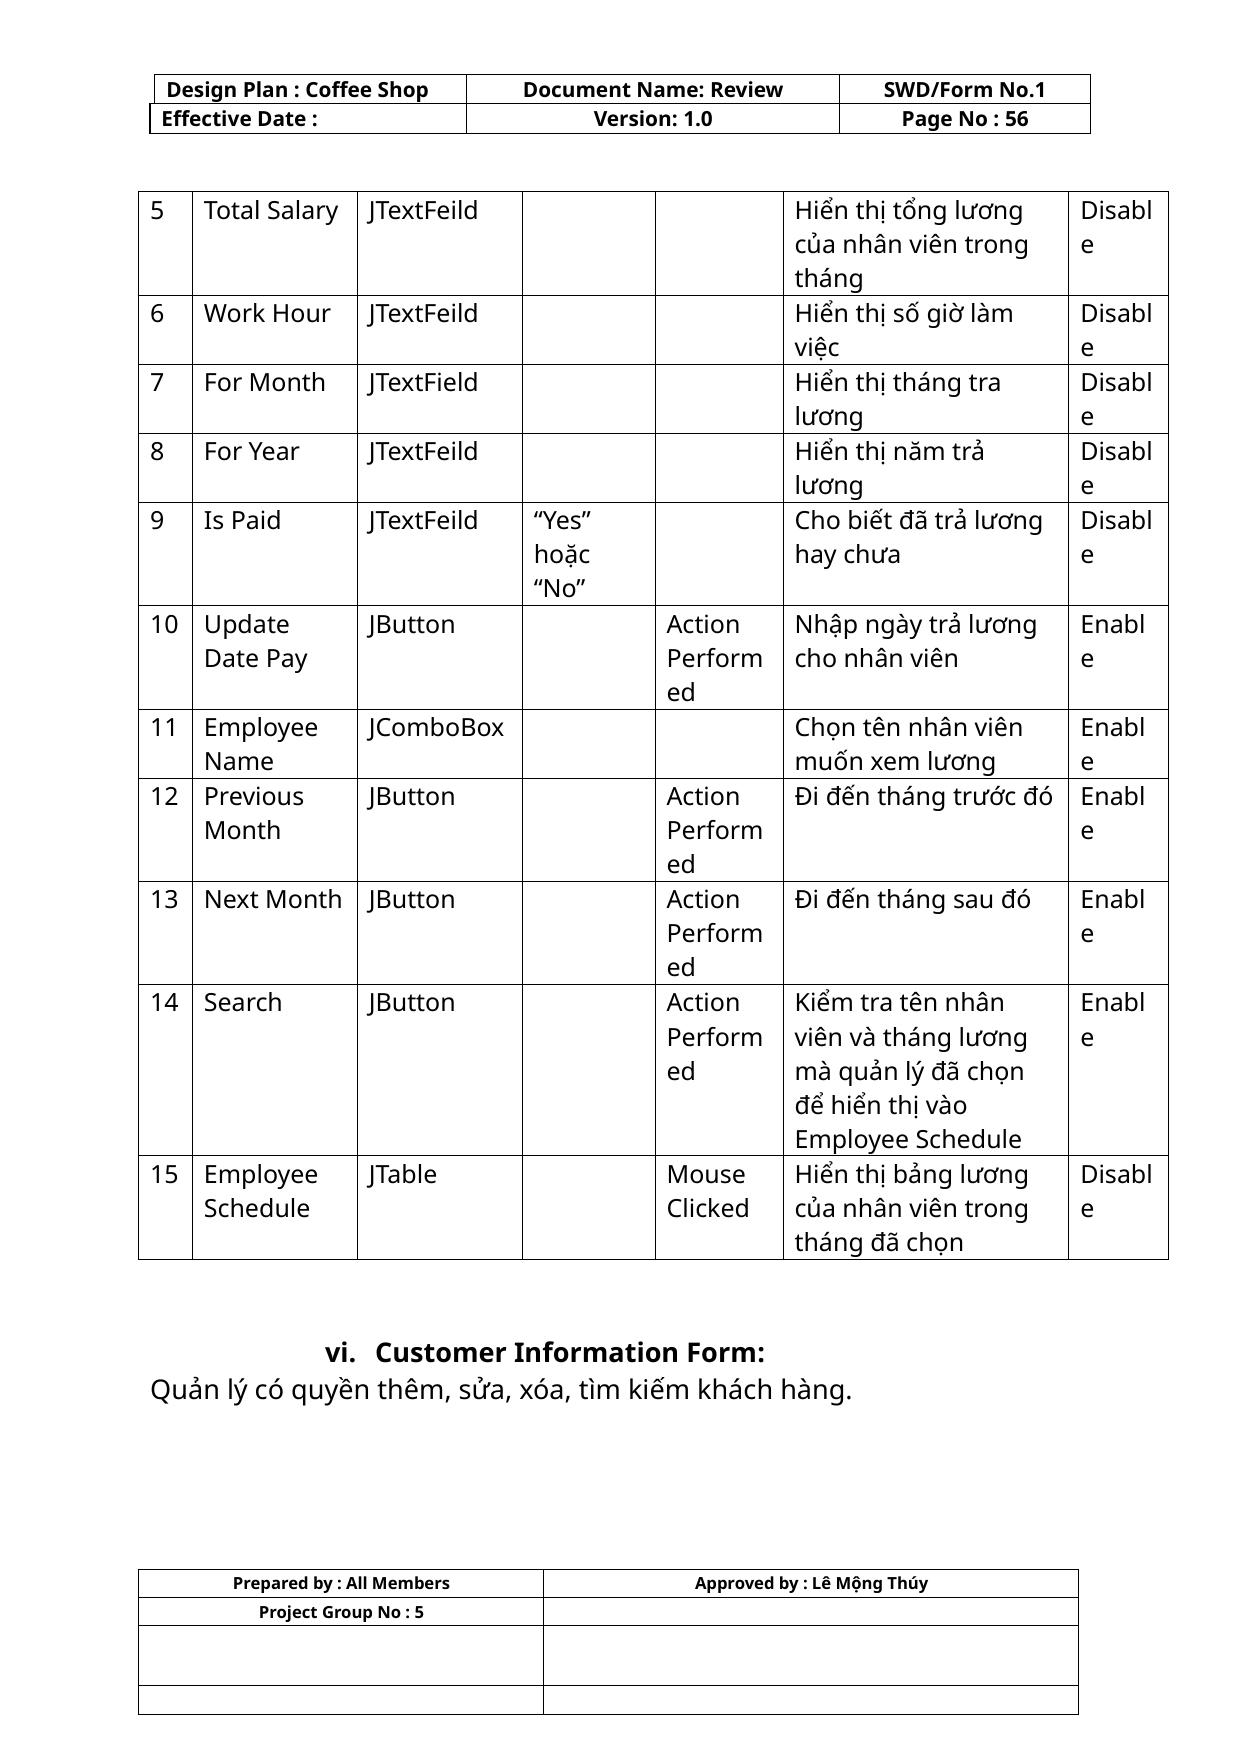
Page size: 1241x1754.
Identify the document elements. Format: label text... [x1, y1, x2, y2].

text Quản lý có quyền thêm, sửa, xóa, tìm kiếm khách hàng. [150, 1370, 1090, 1407]
table_cell JButton [358, 882, 522, 984]
table_cell [523, 985, 655, 1155]
table_cell For Year [193, 434, 357, 502]
table_cell Employee Name [193, 710, 357, 778]
table_cell Enable [1069, 606, 1168, 708]
table_cell Disable [1069, 365, 1168, 433]
table_cell Đi đến tháng trước đó [784, 779, 1068, 881]
table_cell Hiển thị bảng lương của nhân viên trong tháng đã chọn [784, 1156, 1068, 1259]
table_cell Action Performed [656, 985, 783, 1155]
table_cell Cho biết đã trả lương hay chưa [784, 503, 1068, 605]
table_cell Update Date Pay [193, 606, 357, 708]
table_cell 9 [139, 503, 192, 605]
table_cell “Yes” hoặc “No” [523, 503, 655, 605]
table_cell Total Salary [193, 192, 357, 294]
table_cell Disable [1069, 1156, 1168, 1259]
table_cell Hiển thị năm trả lương [784, 434, 1068, 502]
table_cell [523, 365, 655, 433]
table_cell [656, 192, 783, 294]
table_cell Mouse Clicked [656, 1156, 783, 1259]
table_cell JButton [358, 985, 522, 1155]
table_cell 13 [139, 882, 192, 984]
table_cell [523, 434, 655, 502]
table_cell [523, 882, 655, 984]
table_cell Enable [1069, 882, 1168, 984]
table_cell Đi đến tháng sau đó [784, 882, 1068, 984]
table_cell Kiểm tra tên nhân viên và tháng lương mà quản lý đã chọn để hiển thị vào Employee Schedule [784, 985, 1068, 1155]
table_cell Chọn tên nhân viên muốn xem lương [784, 710, 1068, 778]
table_cell 8 [139, 434, 192, 502]
table_cell 10 [139, 606, 192, 708]
table_cell Disable [1069, 192, 1168, 294]
table_cell Employee Schedule [193, 1156, 357, 1259]
table_cell Hiển thị tổng lương của nhân viên trong tháng [784, 192, 1068, 294]
table_cell Disable [1069, 434, 1168, 502]
table_cell For Month [193, 365, 357, 433]
table_cell [523, 1156, 655, 1259]
table_cell Enable [1069, 985, 1168, 1155]
table_cell JTable [358, 1156, 522, 1259]
table_cell Hiển thị số giờ làm việc [784, 296, 1068, 364]
table_cell 6 [139, 296, 192, 364]
table_cell [656, 503, 783, 605]
table_cell Action Performed [656, 882, 783, 984]
table_cell JTextFeild [358, 192, 522, 294]
table_cell 11 [139, 710, 192, 778]
table_cell [656, 434, 783, 502]
table_cell 12 [139, 779, 192, 881]
table_cell Hiển thị tháng tra lương [784, 365, 1068, 433]
table_cell 15 [139, 1156, 192, 1259]
table_cell [523, 296, 655, 364]
table_cell [523, 606, 655, 708]
table_cell Action Performed [656, 606, 783, 708]
table_cell Is Paid [193, 503, 357, 605]
table_cell 5 [139, 192, 192, 294]
table_cell JTextFeild [358, 434, 522, 502]
table_cell Next Month [193, 882, 357, 984]
table_cell [656, 710, 783, 778]
table_cell Work Hour [193, 296, 357, 364]
table_cell Search [193, 985, 357, 1155]
table_cell JButton [358, 779, 522, 881]
table_cell [656, 365, 783, 433]
table_cell JTextField [358, 365, 522, 433]
table_cell Disable [1069, 296, 1168, 364]
table_cell [523, 192, 655, 294]
table_cell JTextFeild [358, 503, 522, 605]
table_cell JComboBox [358, 710, 522, 778]
table_cell Nhập ngày trả lương cho nhân viên [784, 606, 1068, 708]
table_cell JButton [358, 606, 522, 708]
table_cell 7 [139, 365, 192, 433]
table_cell Enable [1069, 710, 1168, 778]
table_cell Action Performed [656, 779, 783, 881]
list Customer Information Form: [356, 1333, 1090, 1370]
table_cell Enable [1069, 779, 1168, 881]
table_cell Disable [1069, 503, 1168, 605]
table_cell [656, 296, 783, 364]
table_cell [523, 710, 655, 778]
table_cell Previous Month [193, 779, 357, 881]
table_cell 14 [139, 985, 192, 1155]
table_cell [523, 779, 655, 881]
table_cell JTextFeild [358, 296, 522, 364]
